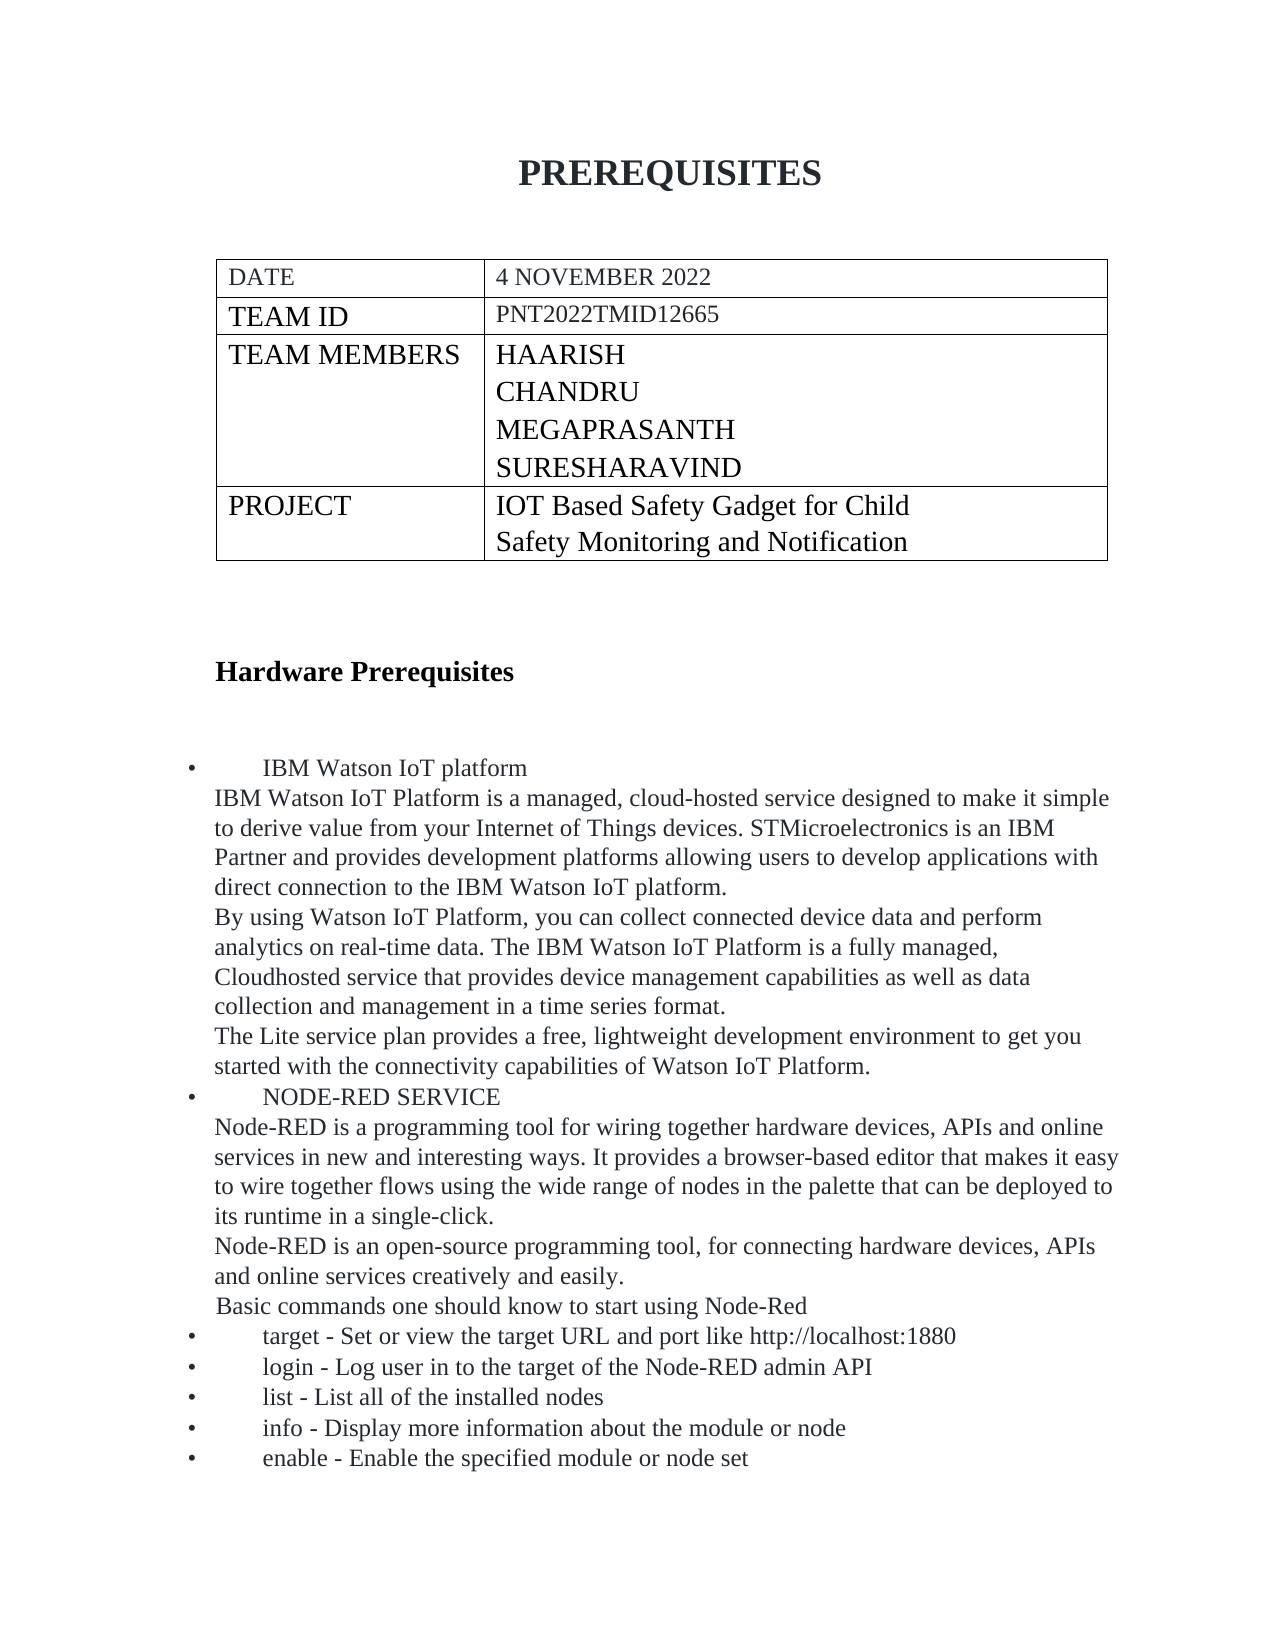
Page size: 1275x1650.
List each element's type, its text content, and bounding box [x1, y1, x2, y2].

text Node-RED is a programming tool for wiring together hardware devices, APIs and online services in new and interesting ways. It provides a browser-based editor that makes it easy to wire together flows using the wide range of nodes in the palette that can be deployed to its runtime in a single-click. [214, 1112, 1129, 1229]
table_cell TEAM MEMBERS [217, 335, 484, 486]
text Node-RED is an open-source programming tool, for connecting hardware devices, APIs and online services creatively and easily. [214, 1231, 1098, 1290]
table_cell PNT2022TMID12665 [485, 298, 1107, 334]
list login - Log user in to the target of the Node-RED admin API [187, 1352, 1129, 1381]
table_cell TEAM ID [217, 298, 484, 334]
text Basic commands one should know to start using Node-Red [216, 1291, 1129, 1319]
table_cell HAARISH CHANDRU MEGAPRASANTH SURESHARAVIND [485, 335, 1107, 486]
list NODE-RED SERVICE [187, 1082, 1129, 1110]
list info - Display more information about the module or node [187, 1413, 1129, 1442]
table_header 4 NOVEMBER 2022 [485, 260, 1107, 297]
list IBM Watson IoT platform [187, 753, 1129, 781]
list target - Set or view the target URL and port like http://localhost:1880 [187, 1321, 1129, 1350]
list enable - Enable the specified module or node set [187, 1443, 1129, 1472]
table_cell IOT Based Safety Gadget for Child Safety Monitoring and Notification [485, 487, 1107, 560]
table_cell PROJECT [217, 487, 484, 560]
list list - List all of the installed nodes [187, 1382, 1129, 1411]
title PREREQUISITES [516, 151, 824, 194]
table_header DATE [217, 260, 484, 297]
text The Lite service plan provides a free, lightweight development environment to get you started with the connectivity capabilities of Watson IoT Platform. [214, 1021, 1082, 1080]
text Hardware Prerequisites [215, 654, 1129, 688]
text By using Watson IoT Platform, you can collect connected device data and perform analytics on real-time data. The IBM Watson IoT Platform is a fully managed, Cloudhosted service that provides device management capabilities as well as data collection and management in a time series format. [214, 902, 1043, 1020]
text IBM Watson IoT Platform is a managed, cloud-hosted service designed to make it simple to derive value from your Internet of Things devices. STMicroelectronics is an IBM Partner and provides development platforms allowing users to develop applications with direct connection to the IBM Watson IoT platform. [214, 783, 1112, 901]
